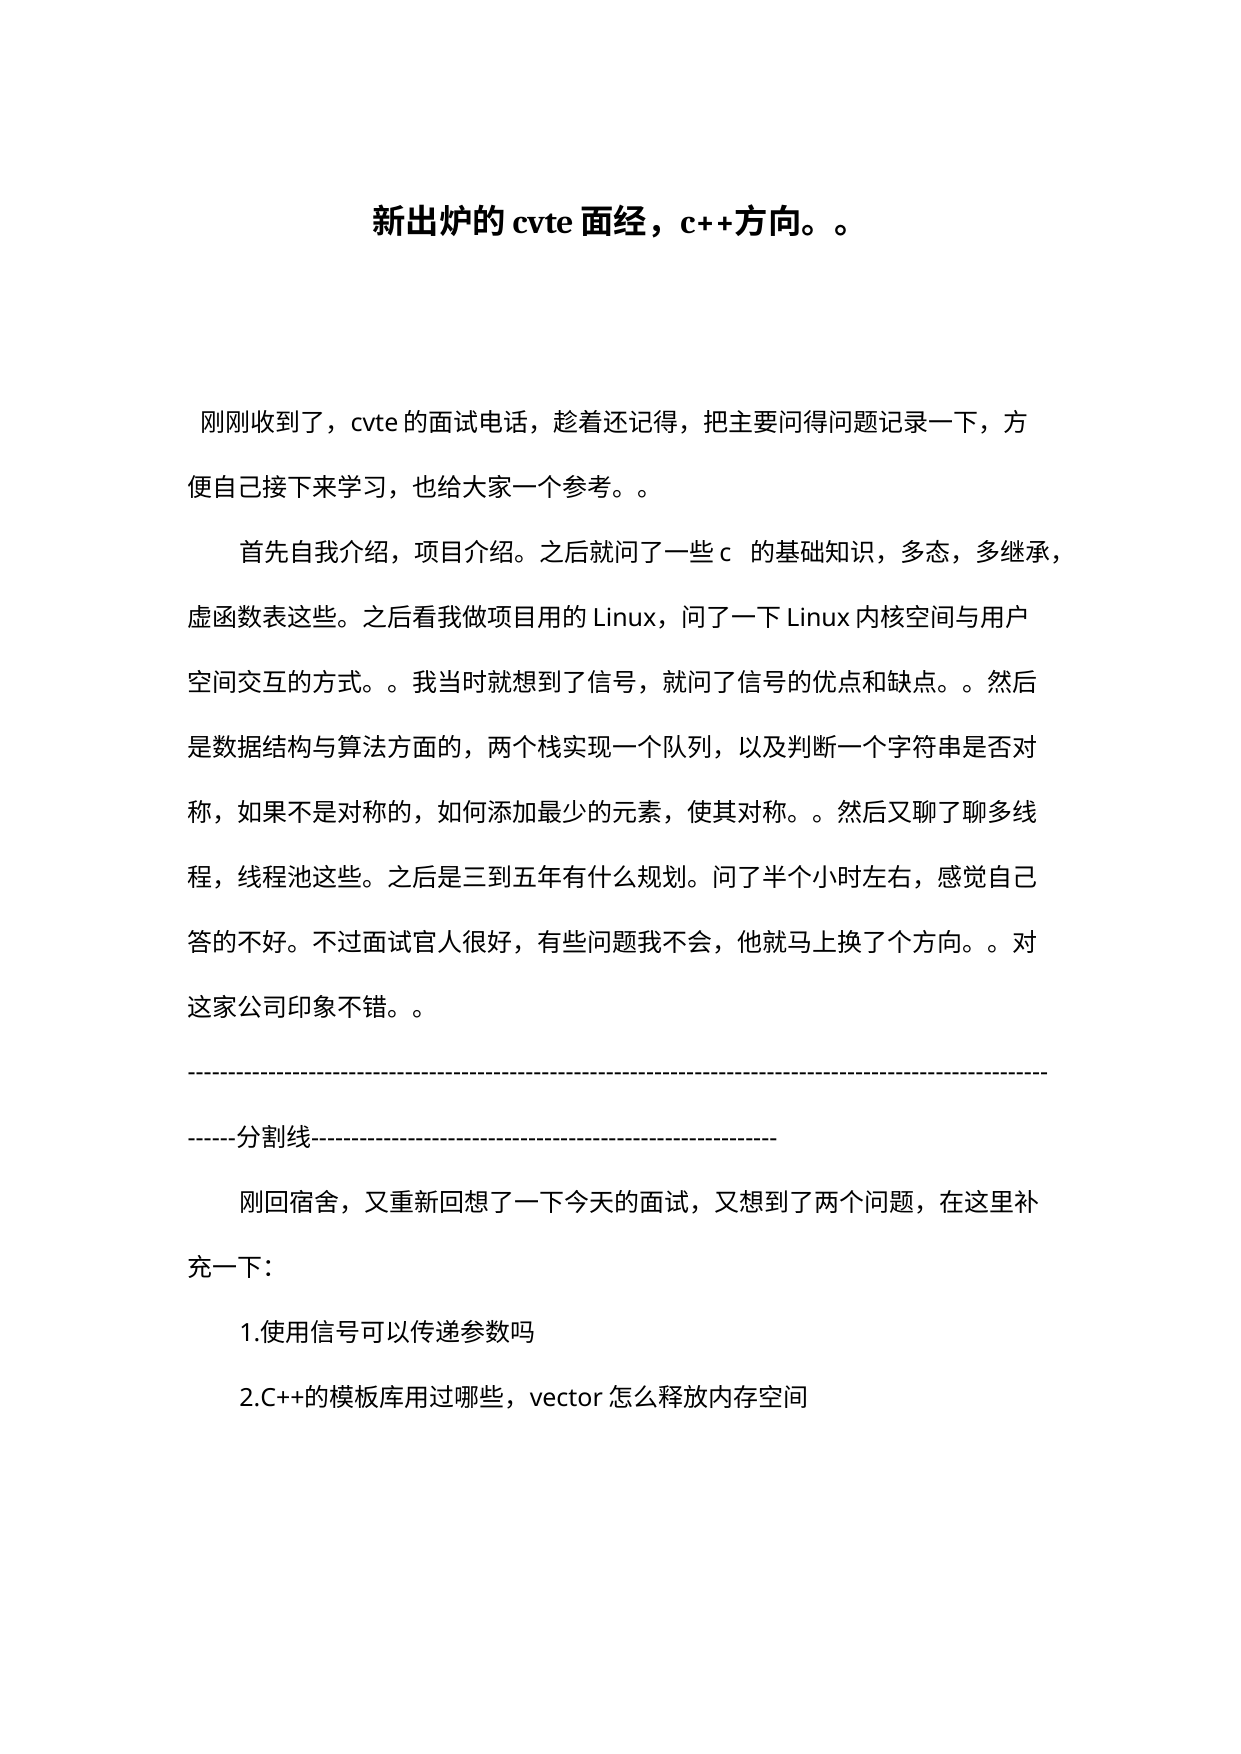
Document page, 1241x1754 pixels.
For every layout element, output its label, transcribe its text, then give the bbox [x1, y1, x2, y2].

text 1.使用信号可以传递参数吗 [187, 1298, 1053, 1363]
text 刚回宿舍，又重新回想了一下今天的面试，又想到了两个问题，在这里补充一下： [187, 1168, 1053, 1298]
text 刚刚收到了，cvte的面试电话，趁着还记得，把主要问得问题记录一下，方便自己接下来学习，也给大家一个参考。。 [187, 258, 1053, 518]
text 2.C++的模板库用过哪些，vector怎么释放内存空间 [187, 1363, 1053, 1428]
title 新出炉的cvte面经，c++方向。。 [187, 187, 1053, 252]
text 首先自我介绍，项目介绍。之后就问了一些c 的基础知识，多态，多继承，虚函数表这些。之后看我做项目用的Linux，问了一下Linux内核空间与用户空间交互的方式。。我当时就想到了信号，就问了信号的优点和缺点。。然后是数据结构与算法方面的，两个栈实现一个队列，以及判断一个字符串是否对称，如果不是对称的，如何添加最少的元素，使其对称。。然后又聊了聊多线程，线程池这些。之后是三到五年有什么规划。问了半个小时左右，感觉自己答的不好。不过面试官人很好，有些问题我不会，他就马上换了个方向。。对这家公司印象不错。。 [187, 518, 1053, 1038]
text -----------------------------------------------------------------------------------------------------------------分割线---------------------------------------------------------- [187, 1038, 1053, 1168]
